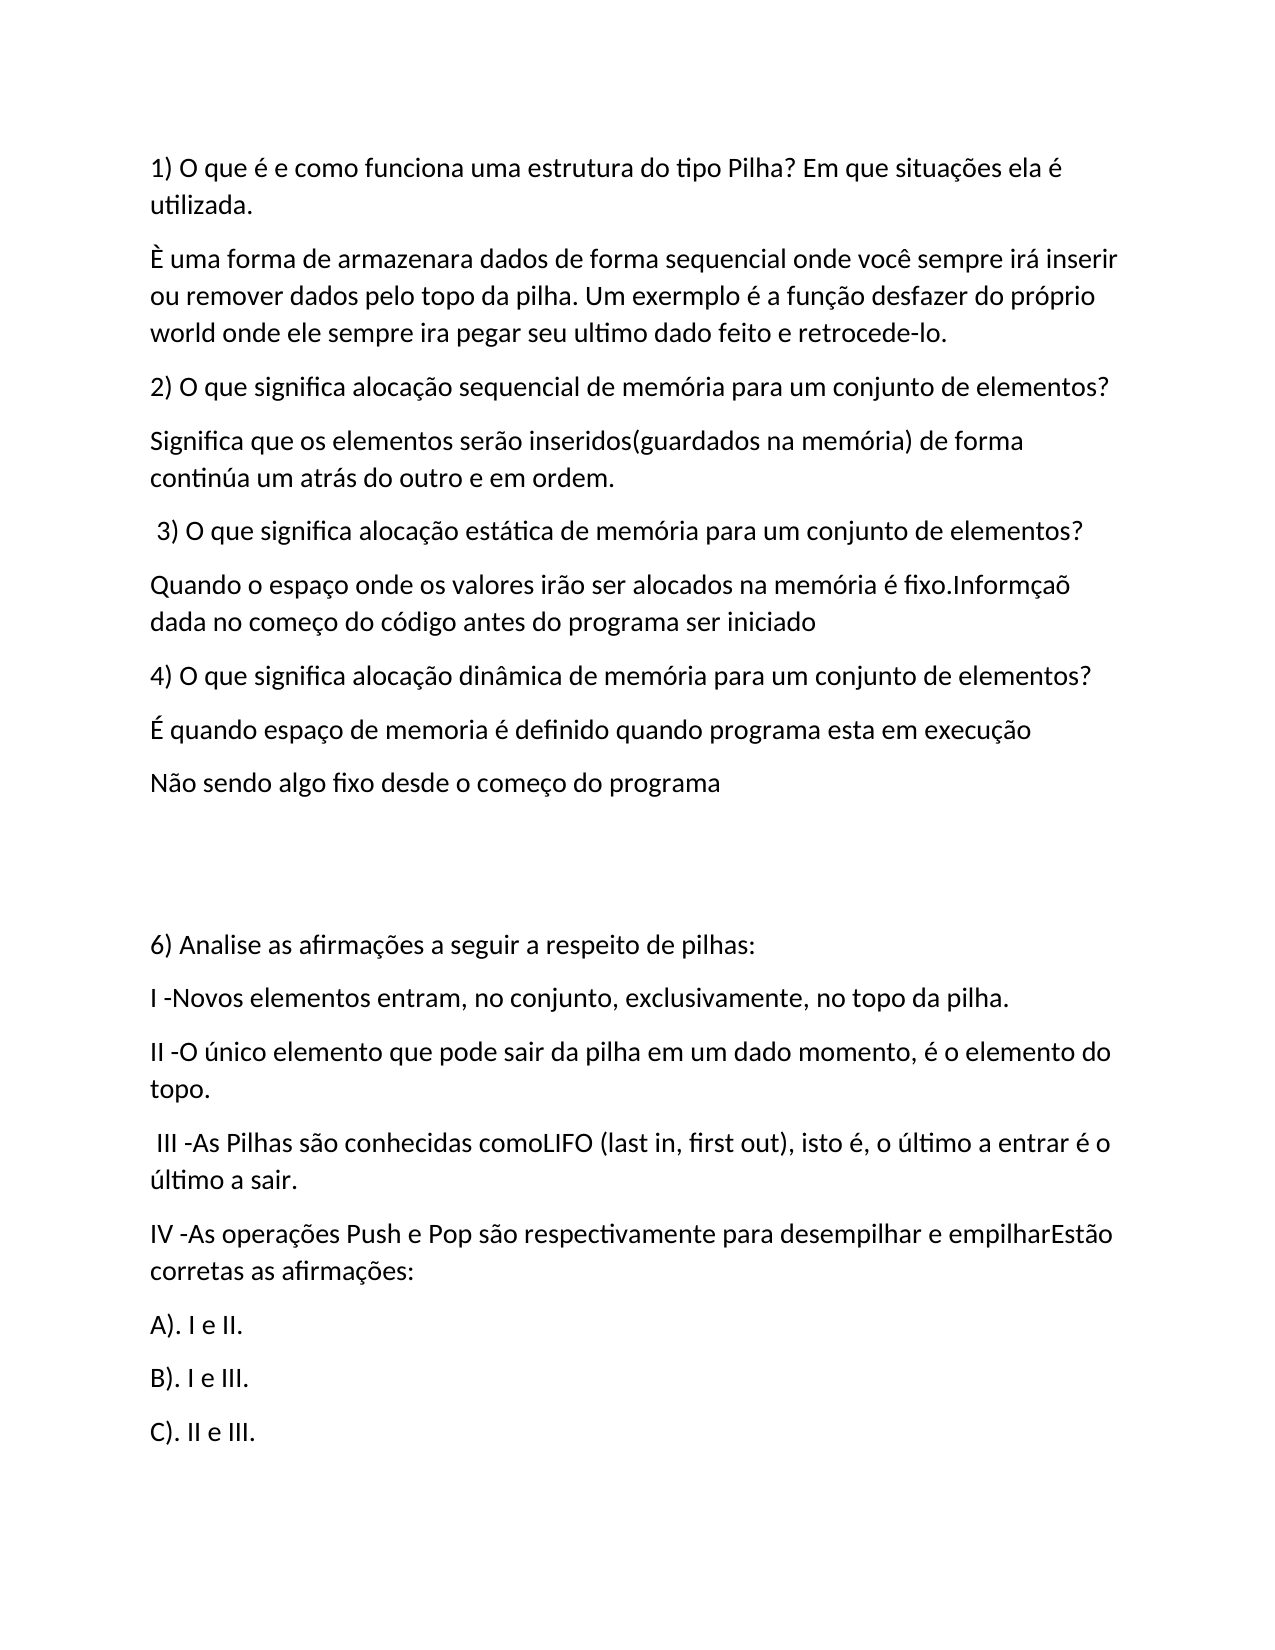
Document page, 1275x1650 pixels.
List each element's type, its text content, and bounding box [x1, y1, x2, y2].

text 2) O que significa alocação sequencial de memória para um conjunto de elementos? [150, 369, 1125, 403]
text I -Novos elementos entram, no conjunto, exclusivamente, no topo da pilha. [150, 980, 1125, 1015]
text 3) O que significa alocação estática de memória para um conjunto de elementos? [150, 513, 1125, 548]
text Quando o espaço onde os valores irão ser alocados na memória é fixo.Informçaõ dada no começo do código antes do programa ser iniciado [150, 567, 1125, 638]
text C). II e III. [150, 1414, 1125, 1448]
text IV -As operações Push e Pop são respectivamente para desempilhar e empilharEstão corretas as afirmações: [150, 1216, 1125, 1287]
text B). I e III. [150, 1360, 1125, 1395]
text II -O único elemento que pode sair da pilha em um dado momento, é o elemento do topo. [150, 1034, 1125, 1106]
text 1) O que é e como funciona uma estrutura do tipo Pilha? Em que situações ela é utilizada. [150, 150, 1125, 221]
text III -As Pilhas são conhecidas comoLIFO (last in, first out), isto é, o último a entrar é o último a sair. [150, 1125, 1125, 1196]
text A). I e II. [150, 1307, 1125, 1341]
text 4) O que significa alocação dinâmica de memória para um conjunto de elementos? [150, 658, 1125, 692]
text Não sendo algo fixo desde o começo do programa [150, 765, 1125, 800]
text É quando espaço de memoria é definido quando programa esta em execução [150, 712, 1125, 746]
text 6) Analise as afirmações a seguir a respeito de pilhas: [150, 927, 1125, 961]
text È uma forma de armazenara dados de forma sequencial onde você sempre irá inserir ou remover dados pelo topo da pilha. Um exermplo é a função desfazer do próprio world onde ele sempre ira pegar seu ultimo dado feito e retrocede-lo. [150, 241, 1125, 349]
text Significa que os elementos serão inseridos(guardados na memória) de forma continúa um atrás do outro e em ordem. [150, 422, 1125, 494]
